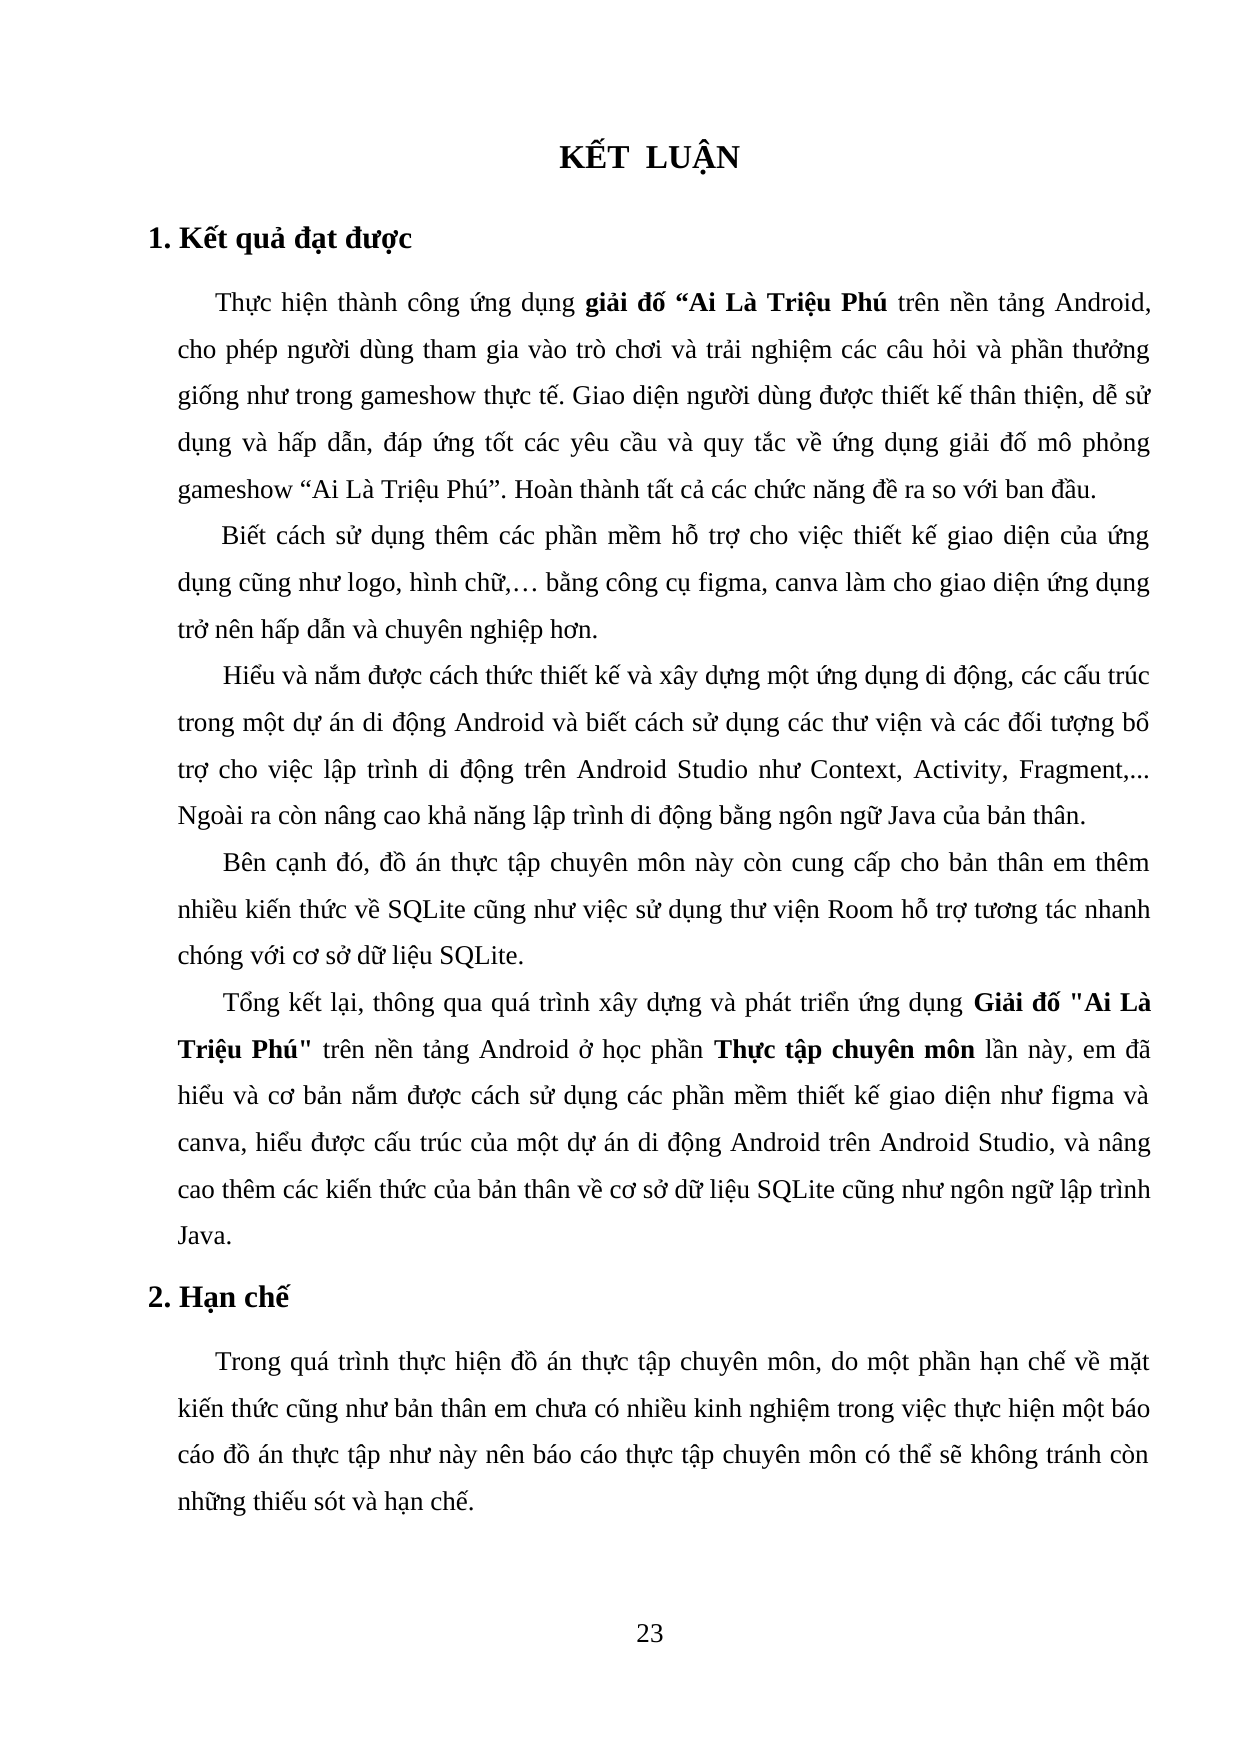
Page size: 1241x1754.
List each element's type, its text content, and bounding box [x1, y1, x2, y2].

text Biết cách sử dụng thêm các phần mềm hỗ trợ cho việc thiết kế giao diện của ứng dụng cũng như logo, hình chữ,… bằng công cụ figma, canva làm cho giao diện ứng dụng trở nên hấp dẫn và chuyên nghiệp hơn. [177, 519, 1152, 644]
subtitle KẾT LUẬN [148, 137, 1152, 176]
text Thực hiện thành công ứng dụng giải đố “Ai Là Triệu Phú trên nền tảng Android, cho phép người dùng tham gia vào trò chơi và trải nghiệm các câu hỏi và phần thưởng giống như trong gameshow thực tế. Giao diện người dùng được thiết kế thân thiện, dễ sử dụng và hấp dẫn, đáp ứng tốt các yêu cầu và quy tắc về ứng dụng giải đố mô phỏng gameshow “Ai Là Triệu Phú”. Hoàn thành tất cả các chức năng đề ra so với ban đầu. [177, 286, 1152, 504]
subtitle 2. Hạn chế [148, 1279, 1152, 1314]
text Tổng kết lại, thông qua quá trình xây dựng và phát triển ứng dụng Giải đố "Ai Là Triệu Phú" trên nền tảng Android ở học phần Thực tập chuyên môn lần này, em đã hiểu và cơ bản nắm được cách sử dụng các phần mềm thiết kế giao diện như figma và canva, hiểu được cấu trúc của một dự án di động Android trên Android Studio, và nâng cao thêm các kiến thức của bản thân về cơ sở dữ liệu SQLite cũng như ngôn ngữ lập trình Java. [177, 986, 1152, 1251]
text Hiểu và nắm được cách thức thiết kế và xây dựng một ứng dụng di động, các cấu trúc trong một dự án di động Android và biết cách sử dụng các thư viện và các đối tượng bổ trợ cho việc lập trình di động trên Android Studio như Context, Activity, Fragment,... Ngoài ra còn nâng cao khả năng lập trình di động bằng ngôn ngữ Java của bản thân. [177, 659, 1152, 831]
text Bên cạnh đó, đồ án thực tập chuyên môn này còn cung cấp cho bản thân em thêm nhiều kiến thức về SQLite cũng như việc sử dụng thư viện Room hỗ trợ tương tác nhanh chóng với cơ sở dữ liệu SQLite. [177, 846, 1152, 971]
subtitle 1. Kết quả đạt được [148, 220, 1152, 256]
text Trong quá trình thực hiện đồ án thực tập chuyên môn, do một phần hạn chế về mặt kiến thức cũng như bản thân em chưa có nhiều kinh nghiệm trong việc thực hiện một báo cáo đồ án thực tập như này nên báo cáo thực tập chuyên môn có thể sẽ không tránh còn những thiếu sót và hạn chế. [177, 1345, 1152, 1516]
